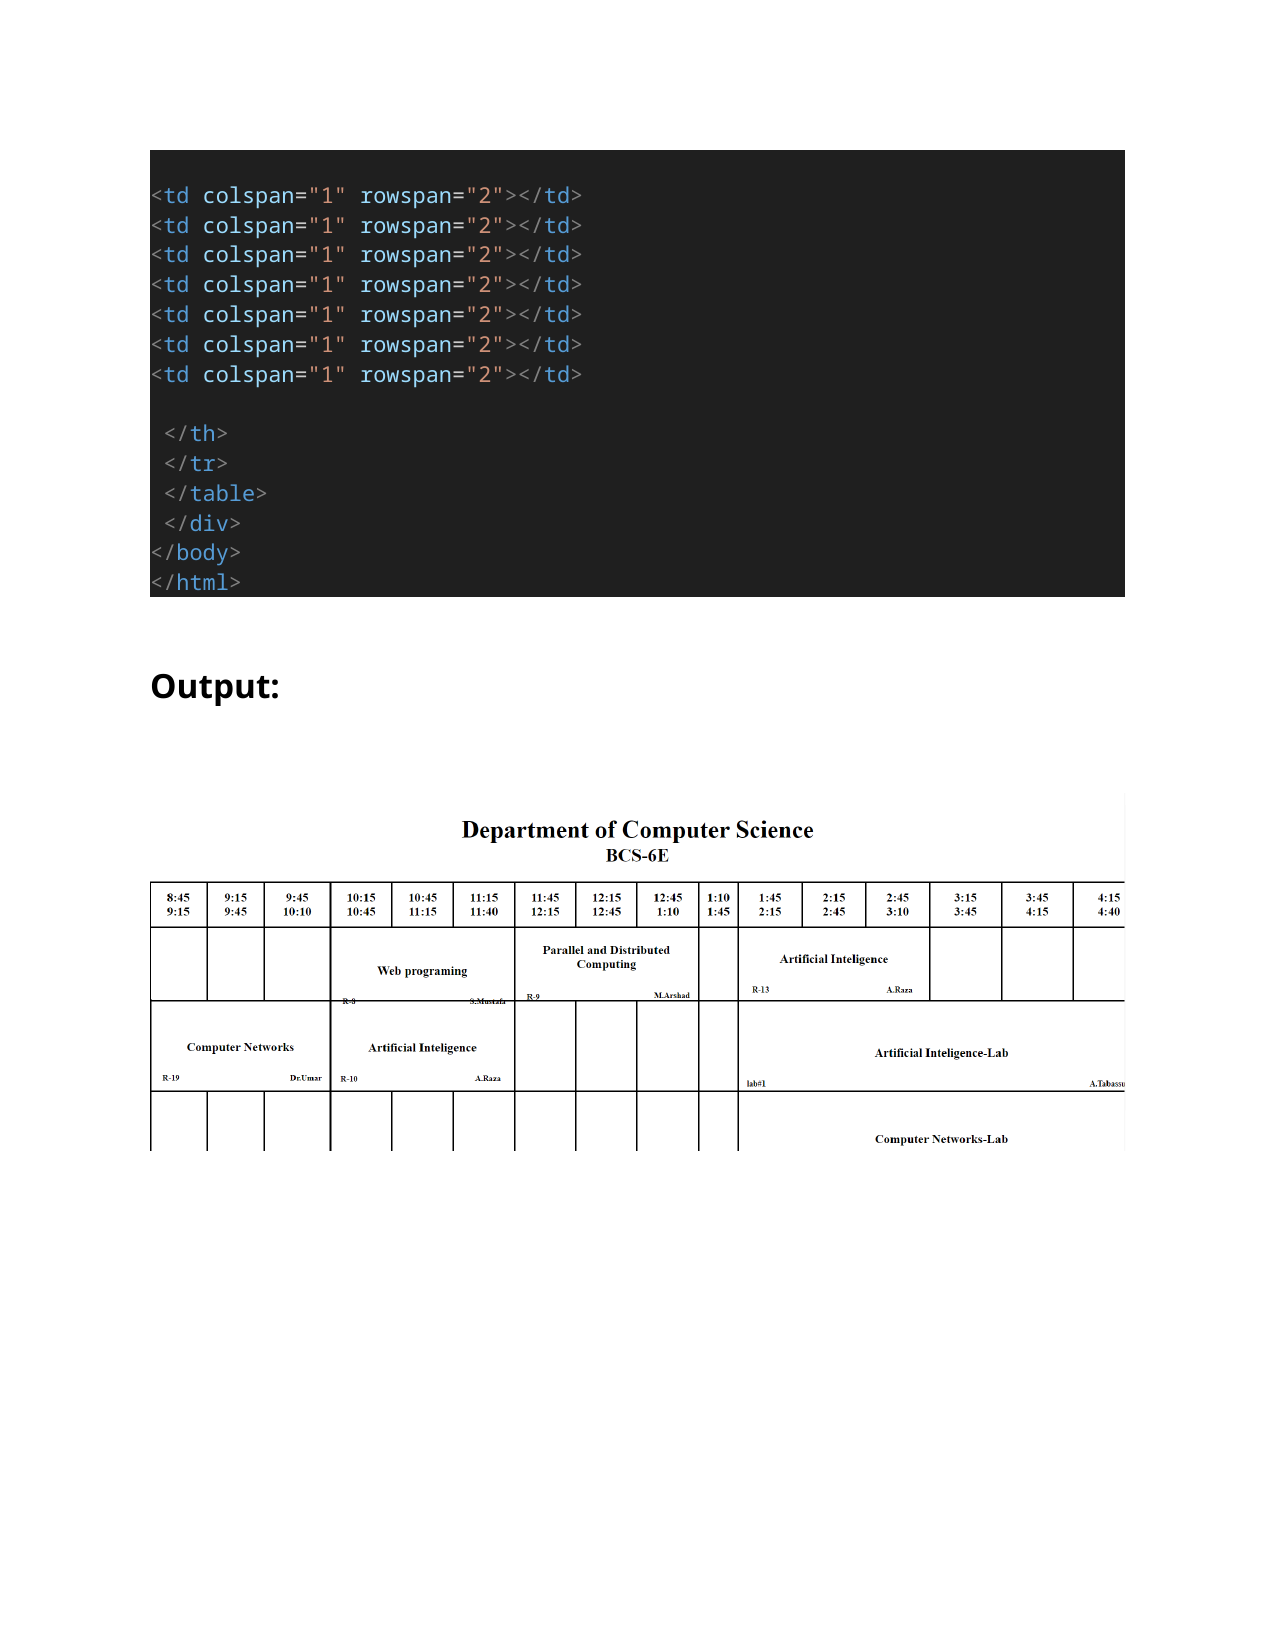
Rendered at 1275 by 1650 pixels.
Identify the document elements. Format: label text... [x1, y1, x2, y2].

text </html> [150, 567, 1125, 597]
text </div> [150, 507, 1125, 537]
text <td colspan="1" rowspan="2"></td> [150, 329, 1125, 358]
text <td colspan="1" rowspan="2"></td> [150, 239, 1125, 269]
text <td colspan="1" rowspan="2"></td> [150, 299, 1125, 329]
text <td colspan="1" rowspan="2"></td> [150, 358, 1125, 388]
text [150, 180, 1125, 209]
text </body> [150, 537, 1125, 567]
text <td colspan="1" rowspan="2"></td> [150, 209, 1125, 239]
picture [150, 793, 1125, 1151]
text <td colspan="1" rowspan="2"></td> [150, 269, 1125, 299]
text Output: [150, 662, 1125, 708]
text </th> [150, 418, 1125, 448]
text </tr> [150, 448, 1125, 478]
text </table> [150, 478, 1125, 507]
